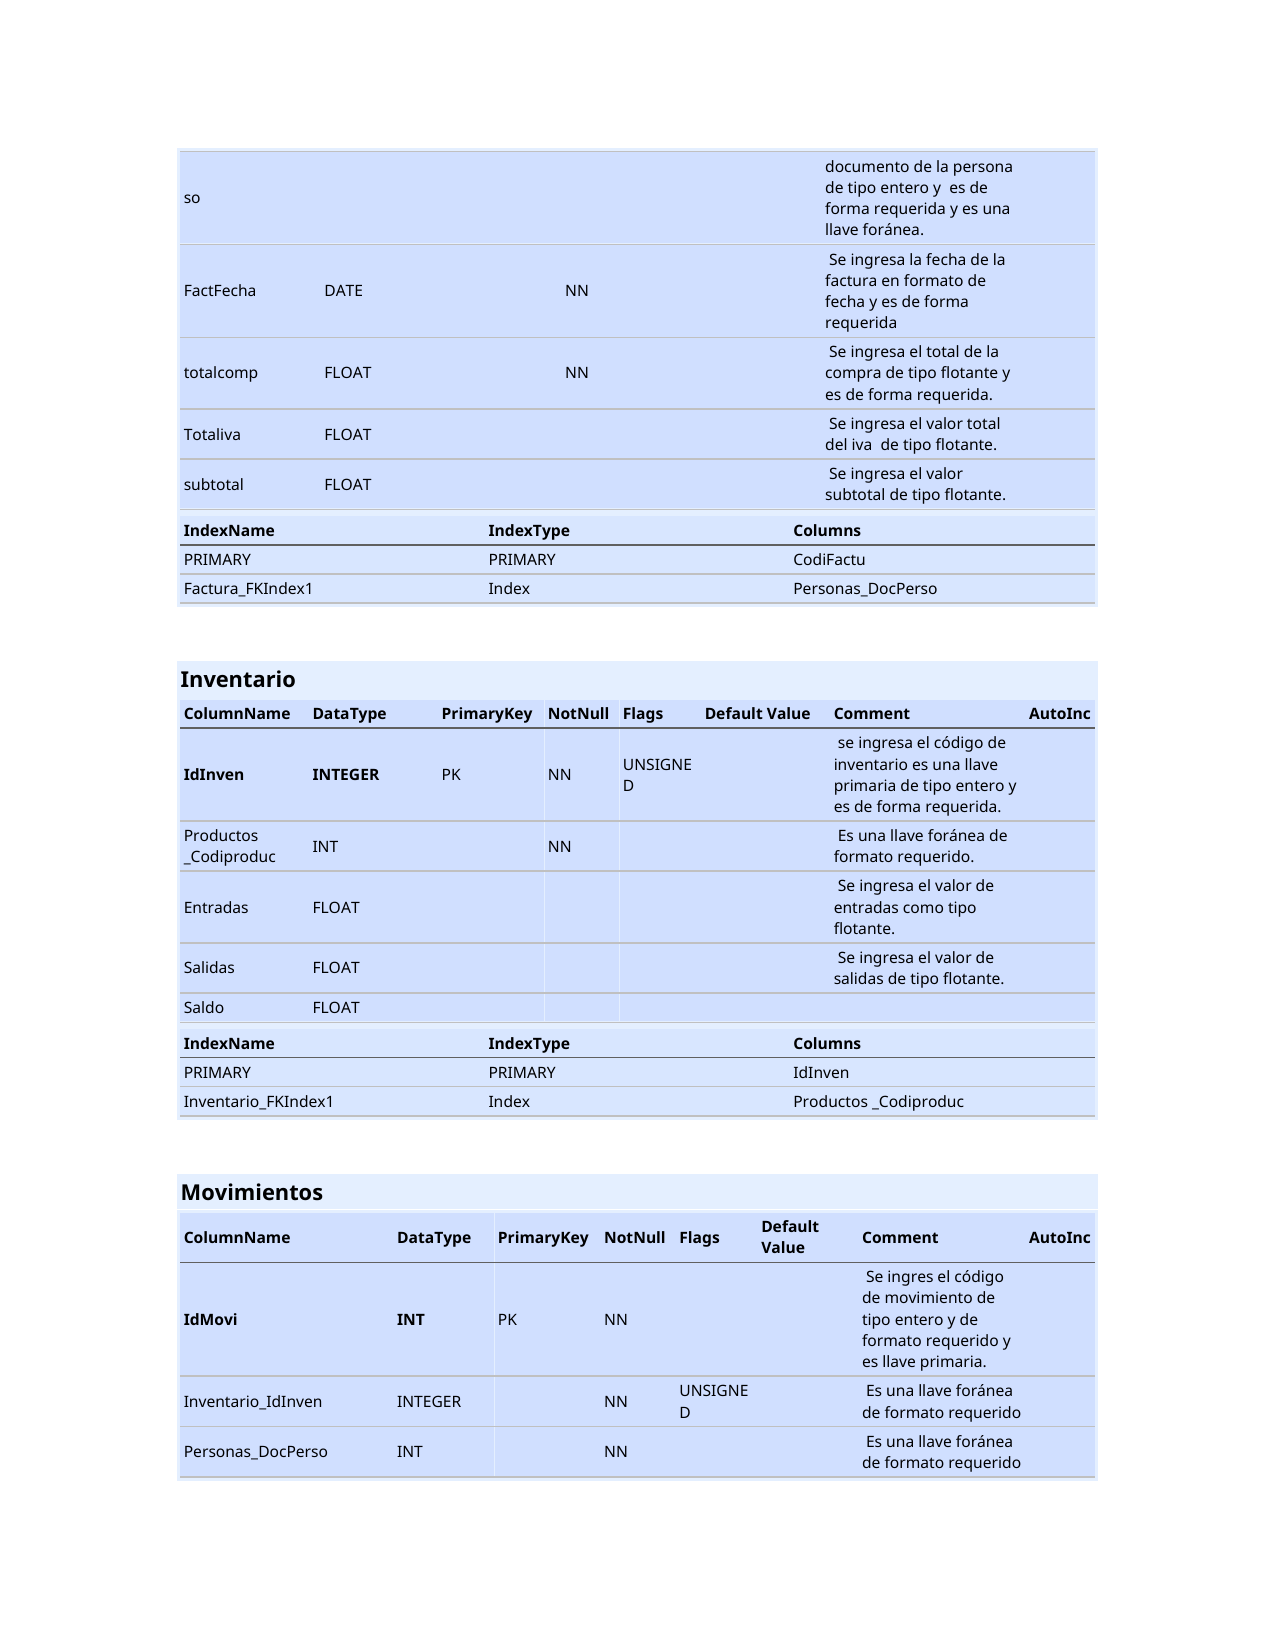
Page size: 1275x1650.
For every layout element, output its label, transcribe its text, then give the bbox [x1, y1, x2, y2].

table_cell [177, 1210, 1098, 1481]
table_header Movimientos [177, 1174, 1098, 1209]
table_cell [177, 697, 1098, 1026]
table_cell [177, 1026, 1098, 1120]
table_cell [177, 513, 1098, 607]
table_cell [177, 148, 1098, 513]
table_header Inventario [177, 661, 1098, 697]
